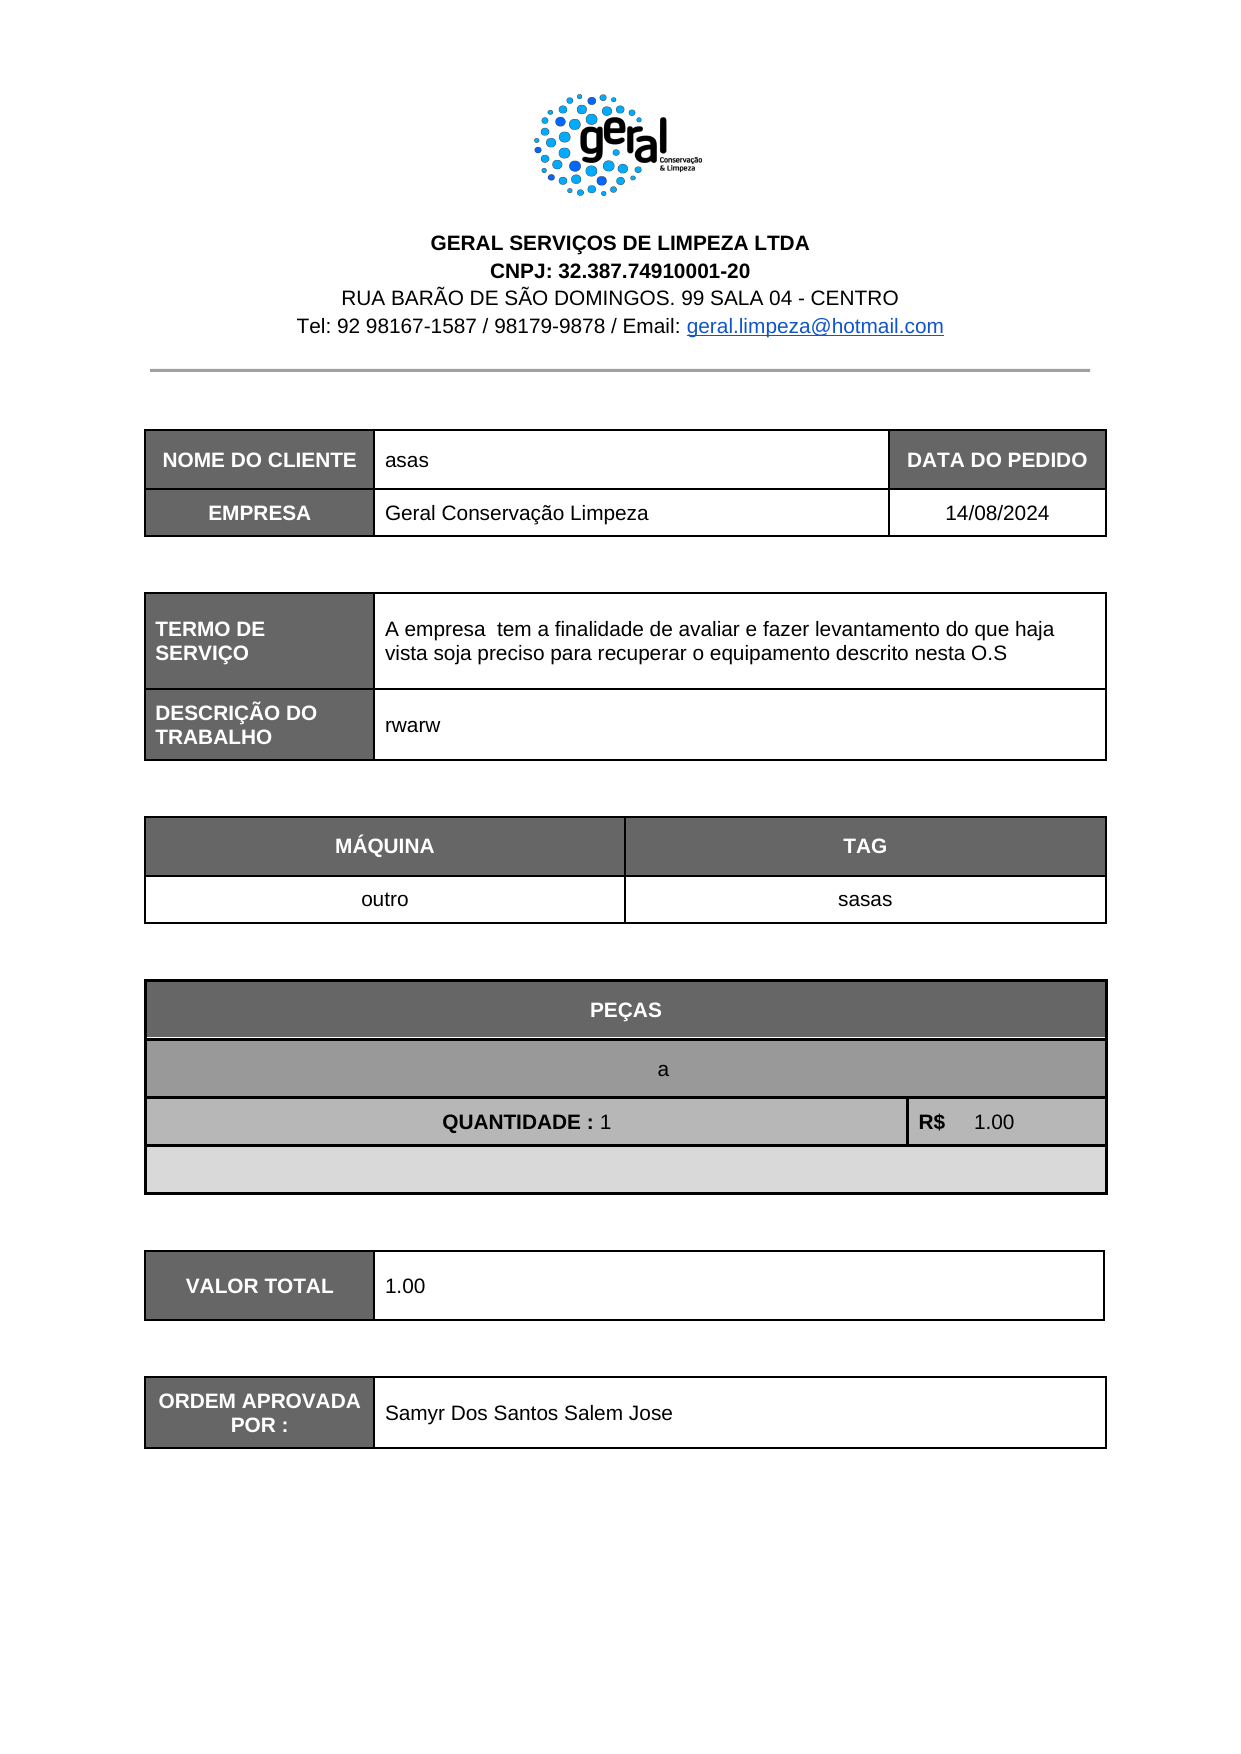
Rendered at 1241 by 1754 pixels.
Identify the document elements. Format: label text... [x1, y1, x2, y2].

table_cell a [147, 1041, 1105, 1096]
table_cell [147, 1147, 1105, 1192]
table_header 1.00 [375, 1252, 1103, 1319]
table_header NOME DO CLIENTE [146, 431, 373, 488]
table_header TAG [626, 818, 1105, 875]
table_cell 14/08/2024 [890, 490, 1105, 535]
table_cell R$ 1.00 [909, 1099, 1105, 1144]
table_cell QUANTIDADE : 1 [147, 1099, 906, 1144]
table_cell sasas [626, 877, 1105, 922]
table_header DATA DO PEDIDO [890, 431, 1105, 488]
table_header TERMO DE SERVIÇO [146, 594, 373, 688]
table_cell DESCRIÇÃO DO TRABALHO [146, 690, 373, 759]
table_cell outro [146, 877, 624, 922]
table_header ORDEM APROVADA POR : [146, 1378, 373, 1447]
table_header VALOR TOTAL [146, 1252, 373, 1319]
table_header PEÇAS [147, 982, 1105, 1037]
table_header asas [375, 431, 888, 488]
picture [516, 75, 724, 228]
table_header A empresa tem a finalidade de avaliar e fazer levantamento do que haja vista soja preciso para recuperar o equipamento descrito nesta O.S [375, 594, 1105, 688]
table_cell rwarw [375, 690, 1105, 759]
table_header Samyr Dos Santos Salem Jose [375, 1378, 1105, 1447]
table_cell EMPRESA [146, 490, 373, 535]
table_cell Geral Conservação Limpeza [375, 490, 888, 535]
table_header MÁQUINA [146, 818, 624, 875]
